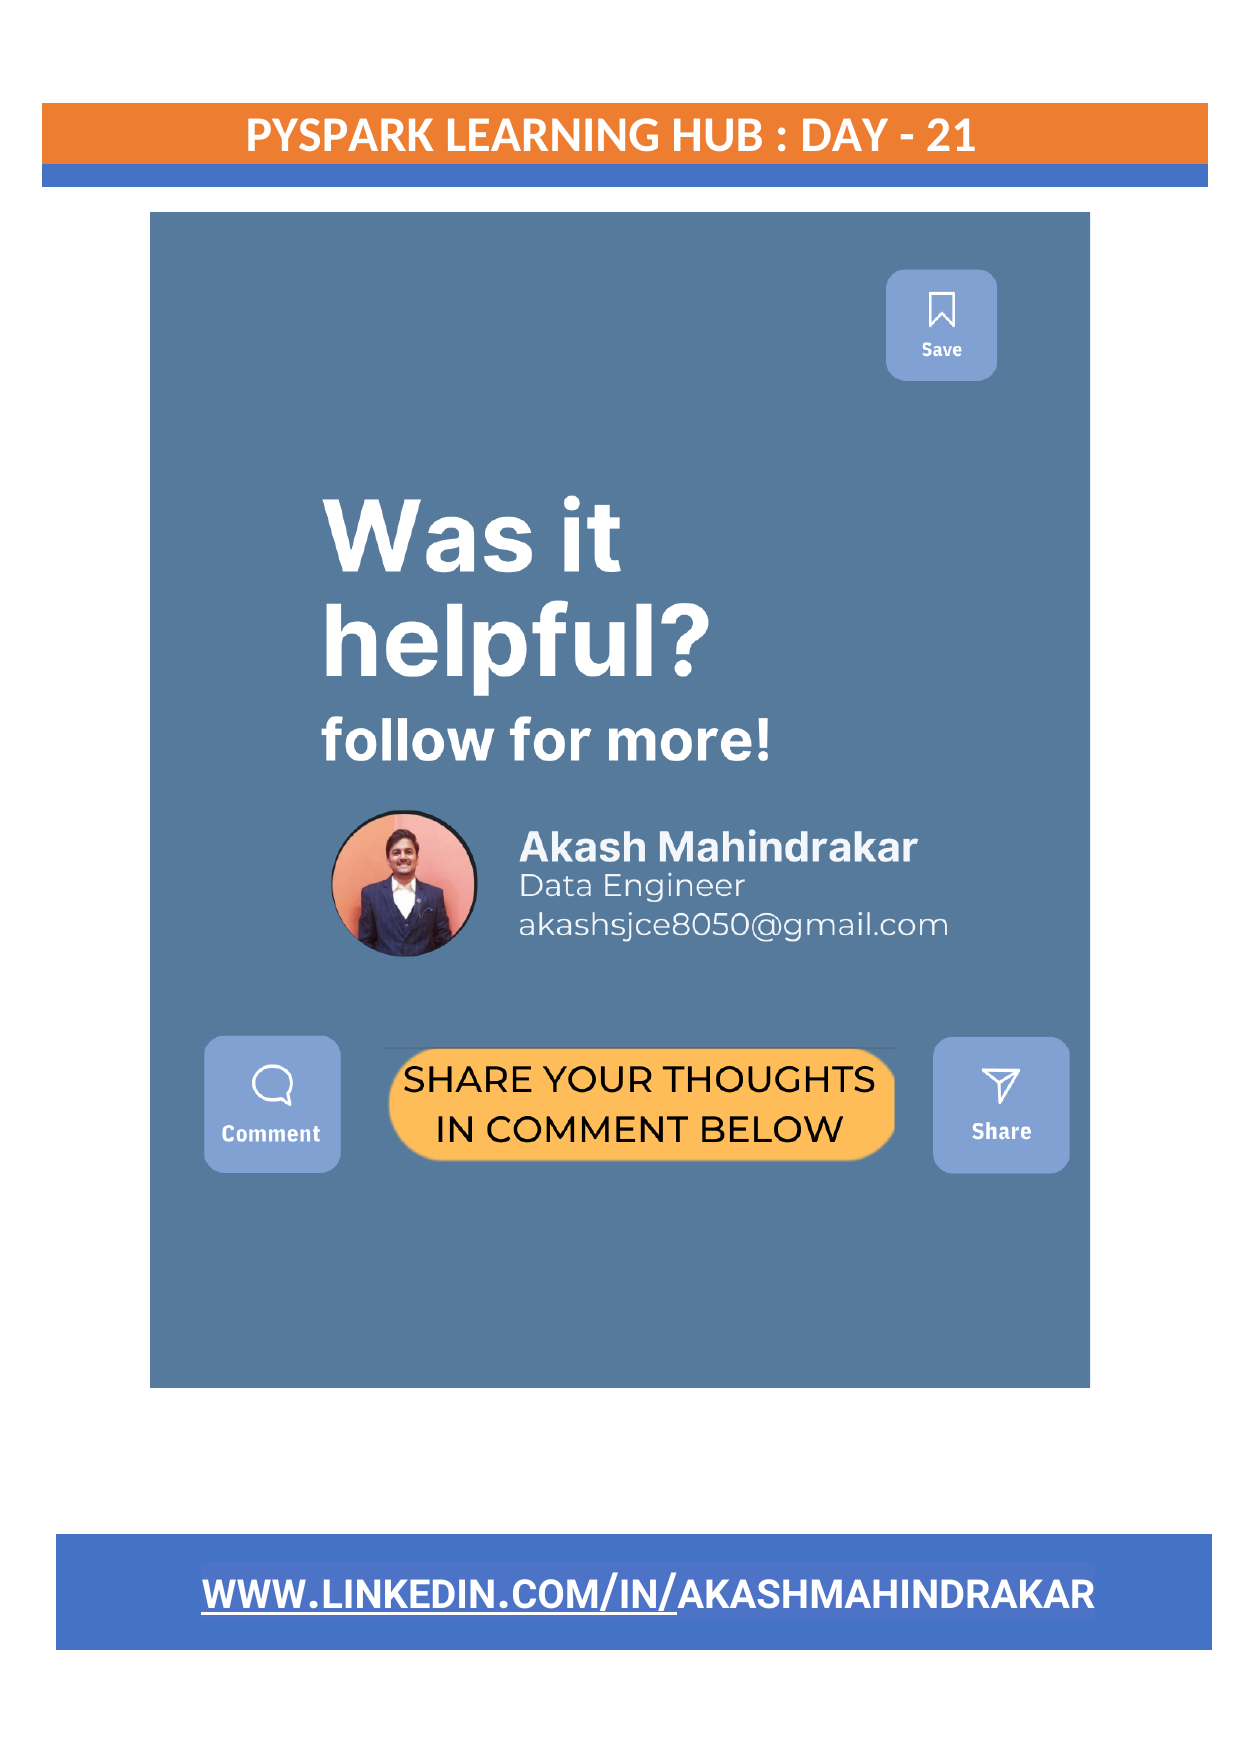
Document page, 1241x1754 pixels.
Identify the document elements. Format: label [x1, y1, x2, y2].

picture [150, 212, 1091, 1388]
